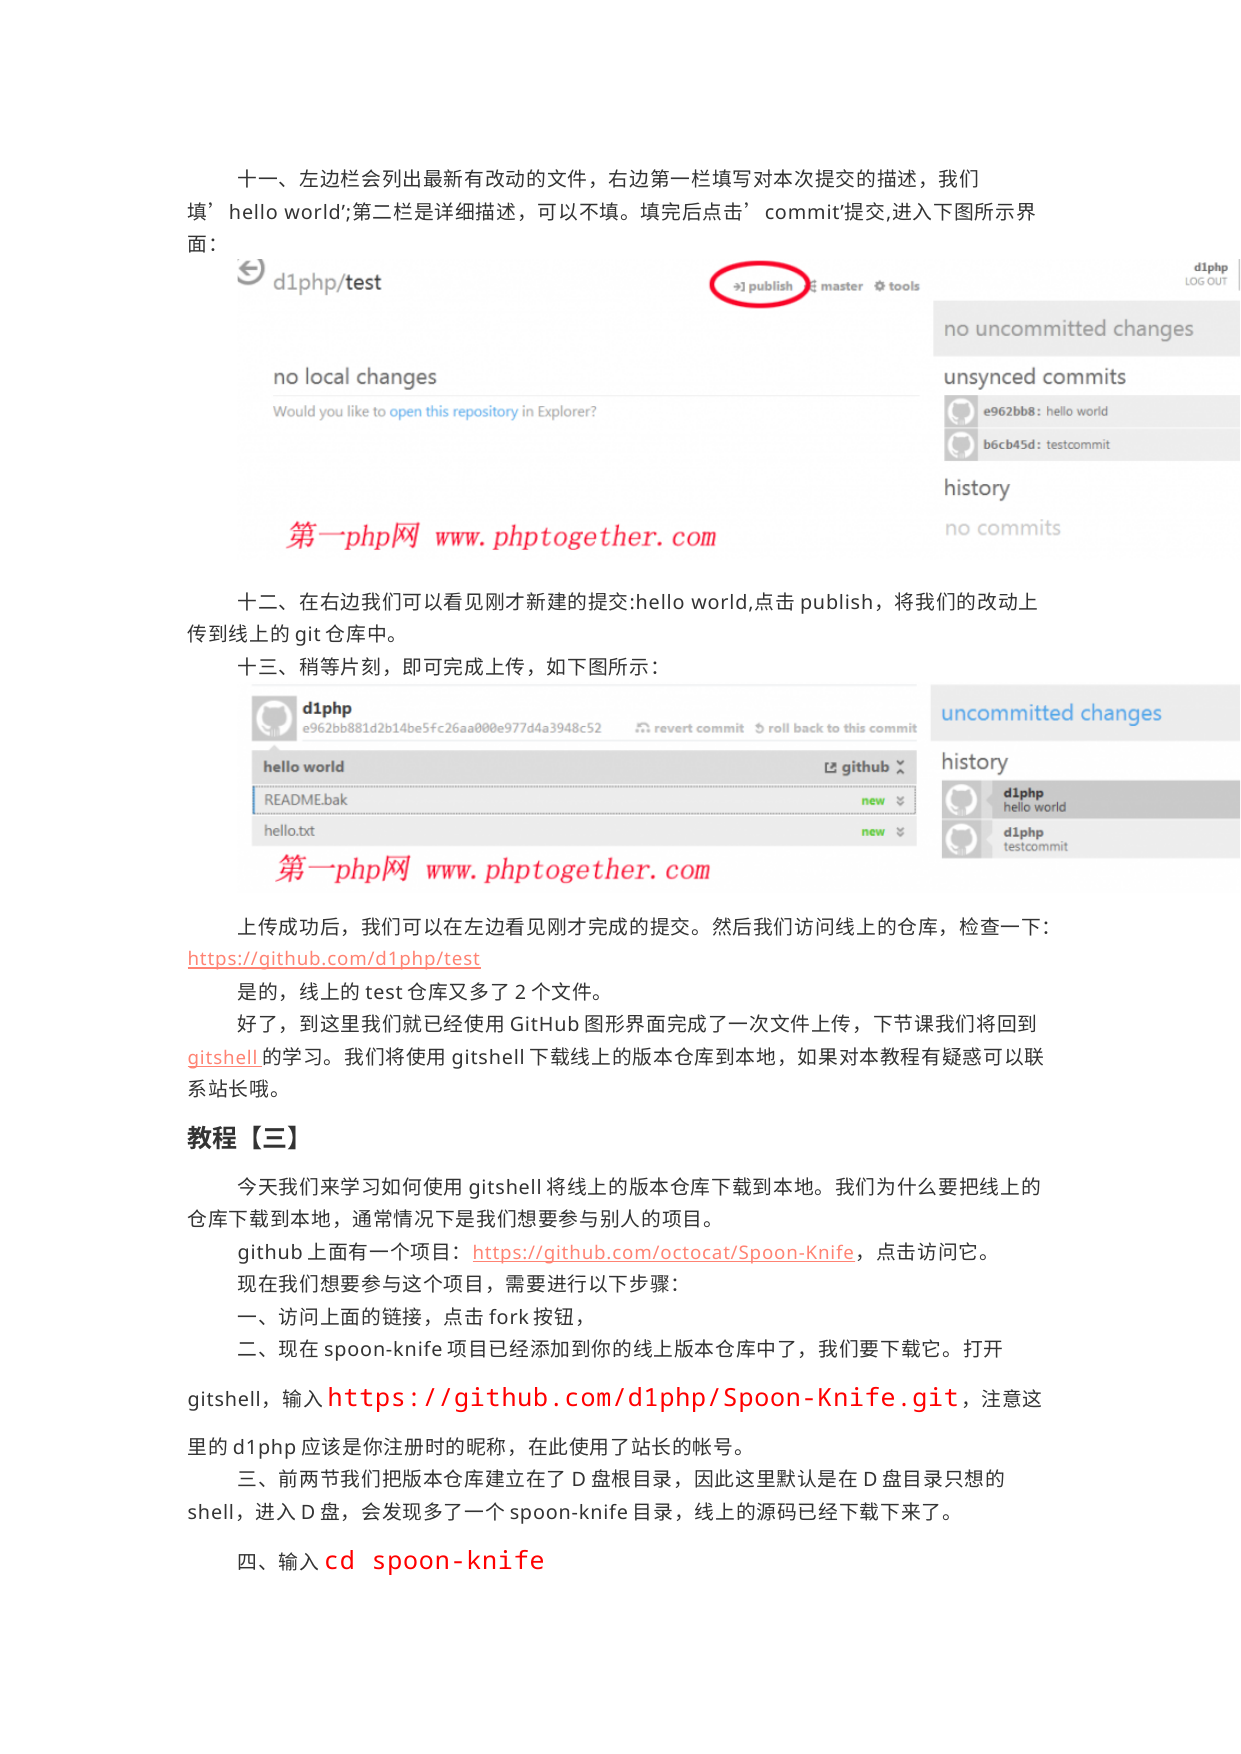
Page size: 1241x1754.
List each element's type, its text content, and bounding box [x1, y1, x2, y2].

text 二、现在spoon-knife项目已经添加到你的线上版本仓库中了，我们要下载它。打开gitshell，输入https://github.com/d1php/Spoon-Knife.git，注意这里的d1php应该是你注册时的昵称，在此使用了站长的帐号。 [187, 1332, 1053, 1462]
text 是的，线上的test仓库又多了2个文件。 [187, 974, 1053, 1007]
text 四、输入cd spoon-knife [187, 1527, 1053, 1592]
text 教程【三】 [187, 1104, 1053, 1169]
text 现在我们想要参与这个项目，需要进行以下步骤： [187, 1267, 1053, 1299]
picture [237, 259, 1241, 561]
text 今天我们来学习如何使用gitshell将线上的版本仓库下载到本地。我们为什么要把线上的仓库下载到本地，通常情况下是我们想要参与别人的项目。 [187, 1169, 1053, 1234]
text github上面有一个项目：https://github.com/octocat/Spoon-Knife，点击访问它。 [187, 1234, 1053, 1267]
text 十二、在右边我们可以看见刚才新建的提交:hello world,点击publish，将我们的改动上传到线上的git仓库中。 [187, 584, 1053, 649]
text 上传成功后，我们可以在左边看见刚才完成的提交。然后我们访问线上的仓库，检查一下：https://github.com/d1php/test [187, 909, 1053, 974]
text 十一、左边栏会列出最新有改动的文件，右边第一栏填写对本次提交的描述，我们填’hello world’;第二栏是详细描述，可以不填。填完后点击’commit’提交,进入下图所示界面： [187, 162, 1053, 259]
text 十三、稍等片刻，即可完成上传，如下图所示： [187, 649, 1053, 682]
text 一、访问上面的链接，点击fork按钮， [187, 1299, 1053, 1332]
text 三、前两节我们把版本仓库建立在了D盘根目录，因此这里默认是在D盘目录只想的shell，进入D盘，会发现多了一个spoon-knife目录，线上的源码已经下载下来了。 [187, 1462, 1053, 1527]
text 好了，到这里我们就已经使用GitHub图形界面完成了一次文件上传，下节课我们将回到gitshell的学习。我们将使用gitshell下载线上的版本仓库到本地，如果对本教程有疑惑可以联系站长哦。 [187, 1007, 1053, 1104]
picture [237, 682, 1241, 893]
